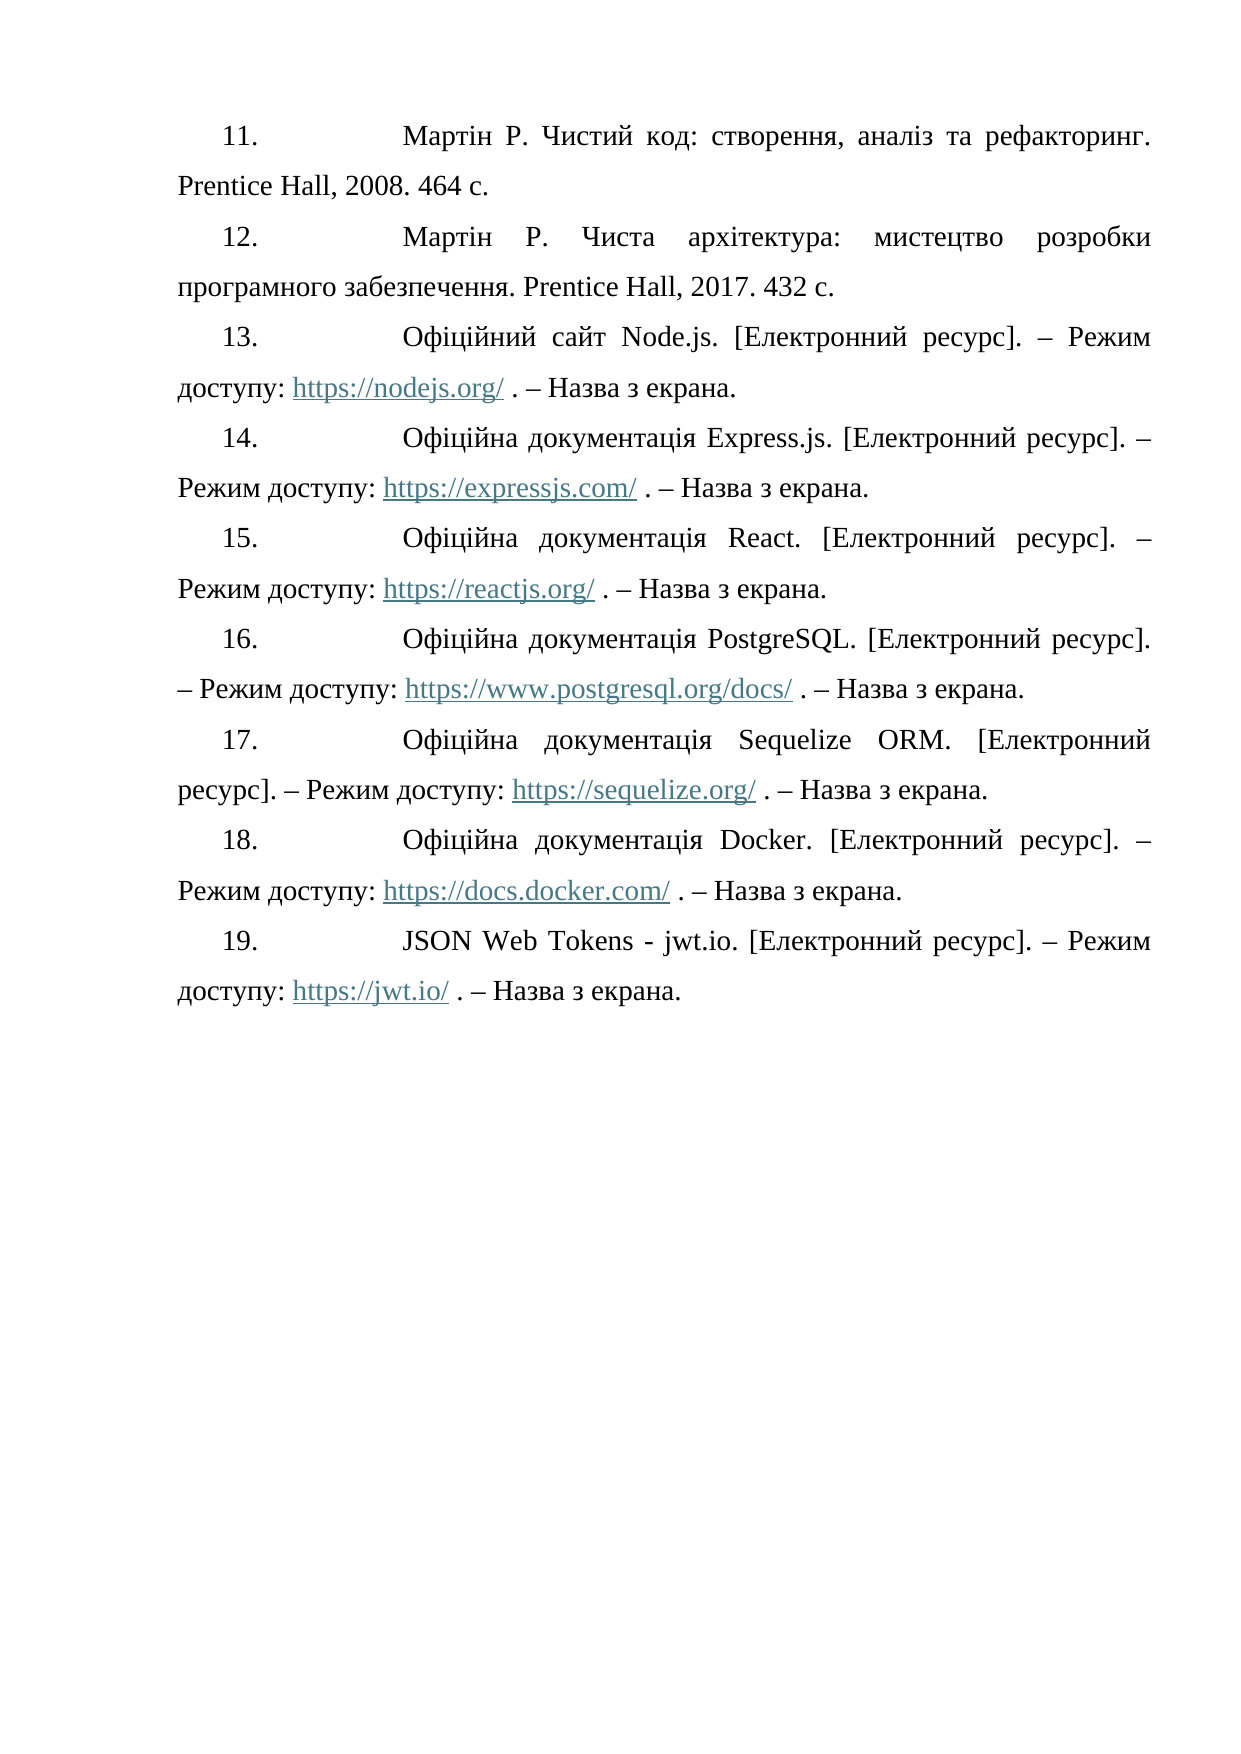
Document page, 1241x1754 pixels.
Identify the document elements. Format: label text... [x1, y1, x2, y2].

list Мартін Р. Чиста архітектура: мистецтво розробки програмного забезпечення. Prentice Hall, 2017. 432 с. [177, 219, 1152, 303]
list Офіційна документація Sequelize ORM. [Електронний ресурс]. – Режим доступу: https://sequelize.org/ . – Назва з екрана. [177, 722, 1152, 806]
list Офіційний сайт Node.js. [Електронний ресурс]. – Режим доступу: https://nodejs.org/ . – Назва з екрана. [177, 319, 1152, 403]
list Офіційна документація Express.js. [Електронний ресурс]. – Режим доступу: https://expressjs.com/ . – Назва з екрана. [177, 420, 1152, 504]
list Офіційна документація React. [Електронний ресурс]. – Режим доступу: https://reactjs.org/ . – Назва з екрана. [177, 521, 1152, 604]
list Офіційна документація Docker. [Електронний ресурс]. – Режим доступу: https://docs.docker.com/ . – Назва з екрана. [177, 822, 1152, 906]
list Мартін Р. Чистий код: створення, аналіз та рефакторинг. Prentice Hall, 2008. 464 с. [177, 118, 1152, 202]
list Офіційна документація PostgreSQL. [Електронний ресурс]. – Режим доступу: https://www.postgresql.org/docs/ . – Назва з екрана. [177, 621, 1152, 705]
list JSON Web Tokens - jwt.io. [Електронний ресурс]. – Режим доступу: https://jwt.io/ . – Назва з екрана. [177, 923, 1152, 1007]
